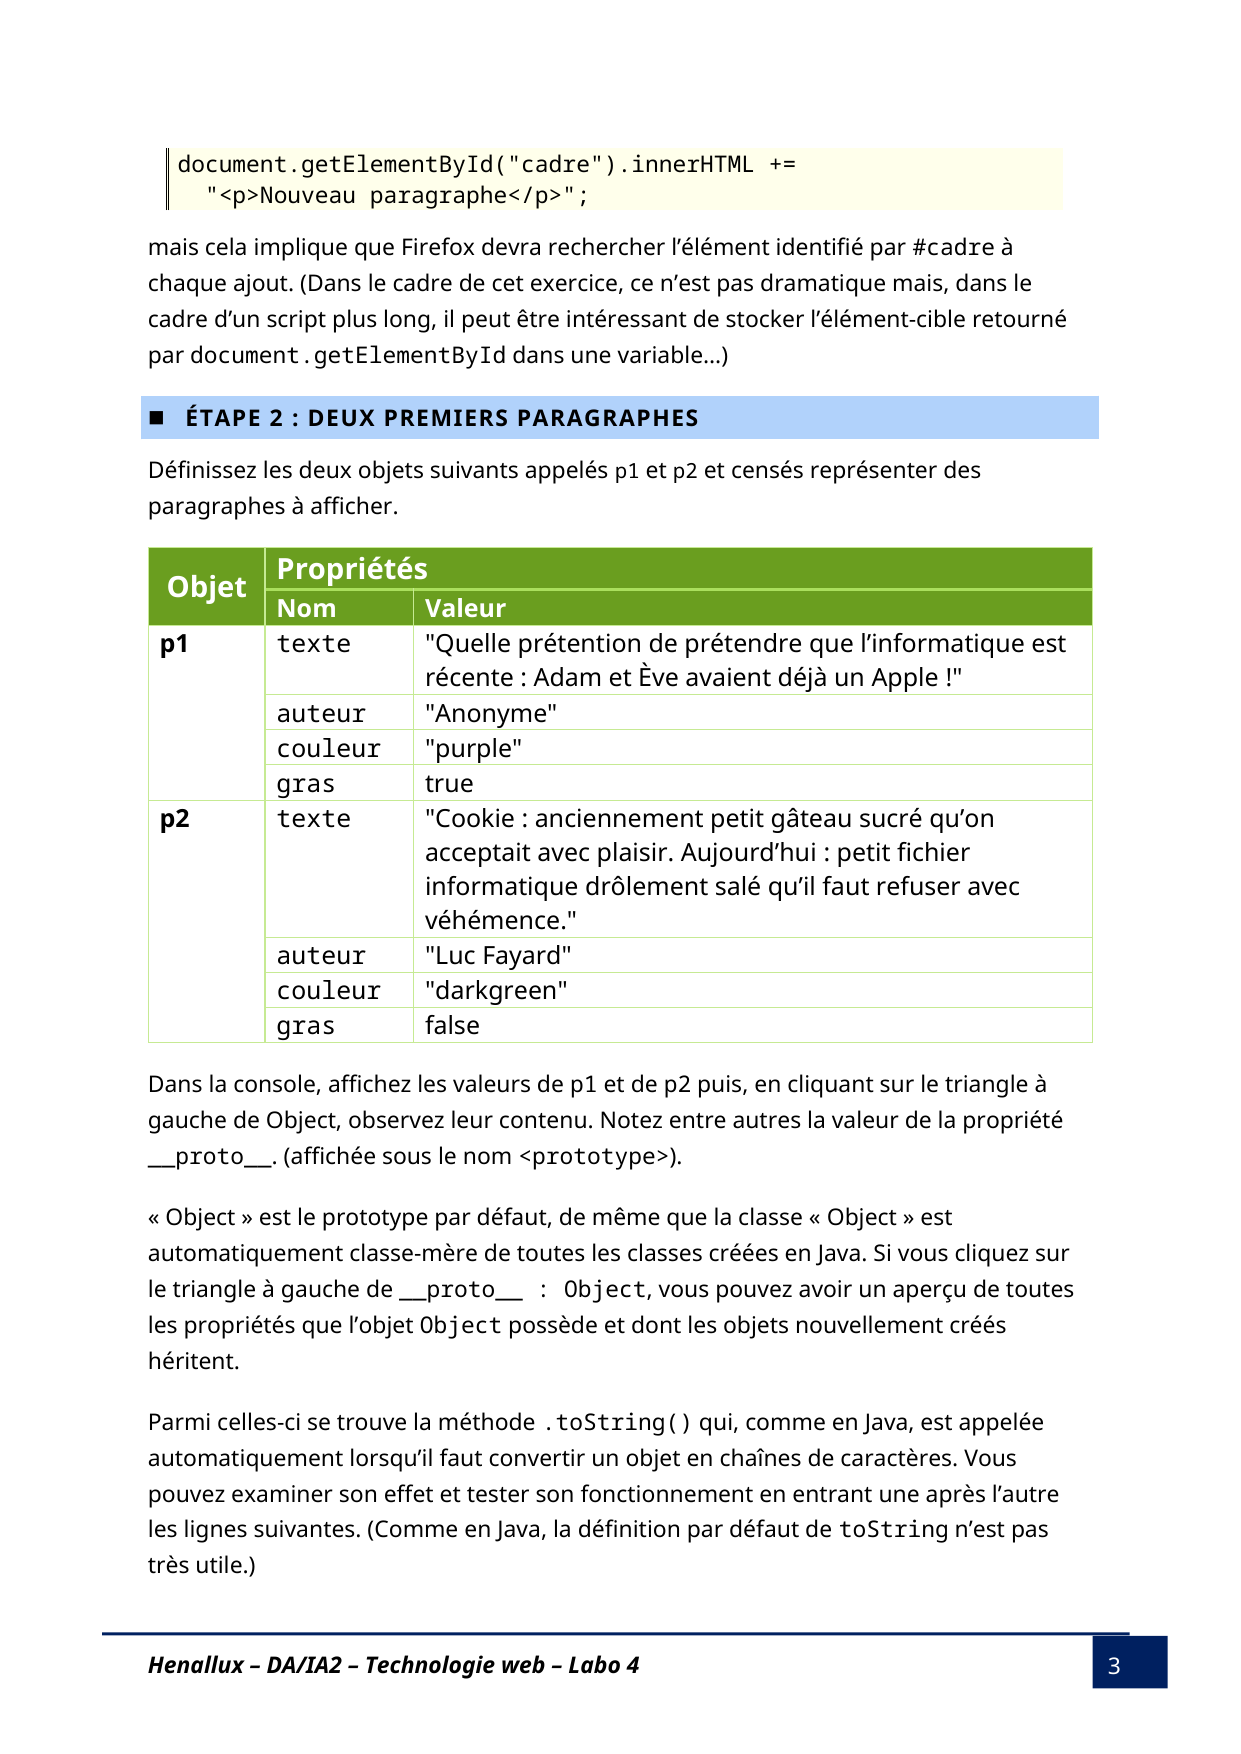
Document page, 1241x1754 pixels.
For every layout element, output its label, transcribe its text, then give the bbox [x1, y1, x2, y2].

text « Object » est le prototype par défaut, de même que la classe « Object » est automatiquement classe-mère de toutes les classes créées en Java. Si vous cliquez sur le triangle à gauche de __proto__ : Object, vous pouvez avoir un aperçu de toutes les propriétés que l’objet Object possède et dont les objets nouvellement créés héritent. [148, 1201, 1093, 1376]
text Définissez les deux objets suivants appelés p1 et p2 et censés représenter des paragraphes à afficher. [148, 454, 1093, 522]
table_cell auteur [266, 695, 413, 729]
text mais cela implique que Firefox devra rechercher l’élément identifié par #cadre à chaque ajout. (Dans le cadre de cet exercice, ce n’est pas dramatique mais, dans le cadre d’un script plus long, il peut être intéressant de stocker l’élément-cible retourné par document.getElementById dans une variable…) [148, 231, 1093, 370]
table_cell "Quelle prétention de prétendre que l’informatique est récente : Adam et Ève avaient déjà un Apple !" [414, 626, 1092, 694]
table_cell "Cookie : anciennement petit gâteau sucré qu’on acceptait avec plaisir. Aujourd’hui : petit fichier informatique drôlement salé qu’il faut refuser avec véhémence." [414, 801, 1092, 937]
table_cell Nom [266, 591, 413, 625]
table_cell gras [266, 765, 413, 799]
text document.getElementById("cadre").innerHTML += "<p>Nouveau paragraphe</p>"; [169, 148, 1063, 210]
table_cell couleur [266, 973, 413, 1007]
table_cell couleur [266, 730, 413, 764]
table_cell "purple" [414, 730, 1092, 764]
table_cell false [414, 1008, 1092, 1042]
table_cell "darkgreen" [414, 973, 1092, 1007]
table_cell "Anonyme" [414, 695, 1092, 729]
table_cell p1 [149, 626, 264, 799]
text Parmi celles-ci se trouve la méthode .toString() qui, comme en Java, est appelée automatiquement lorsqu’il faut convertir un objet en chaînes de caractères. Vous pouvez examiner son effet et tester son fonctionnement en entrant une après l’autre les lignes suivantes. (Comme en Java, la définition par défaut de toString n’est pas très utile.) [148, 1406, 1093, 1581]
subtitle Étape 2 : deux premiers paragraphes [148, 402, 1093, 433]
table_cell true [414, 765, 1092, 799]
table_header Objet [149, 548, 264, 625]
table_cell "Luc Fayard" [414, 938, 1092, 972]
table_cell auteur [266, 938, 413, 972]
table_cell Valeur [414, 591, 1092, 625]
table_cell texte [266, 626, 413, 694]
table_cell p2 [149, 801, 264, 1042]
table_cell gras [266, 1008, 413, 1042]
table_cell texte [266, 801, 413, 937]
text Dans la console, affichez les valeurs de p1 et de p2 puis, en cliquant sur le triangle à gauche de Object, observez leur contenu. Notez entre autres la valeur de la propriété __proto__. (affichée sous le nom <prototype>). [148, 1068, 1093, 1171]
table_header Propriétés [266, 548, 1092, 588]
